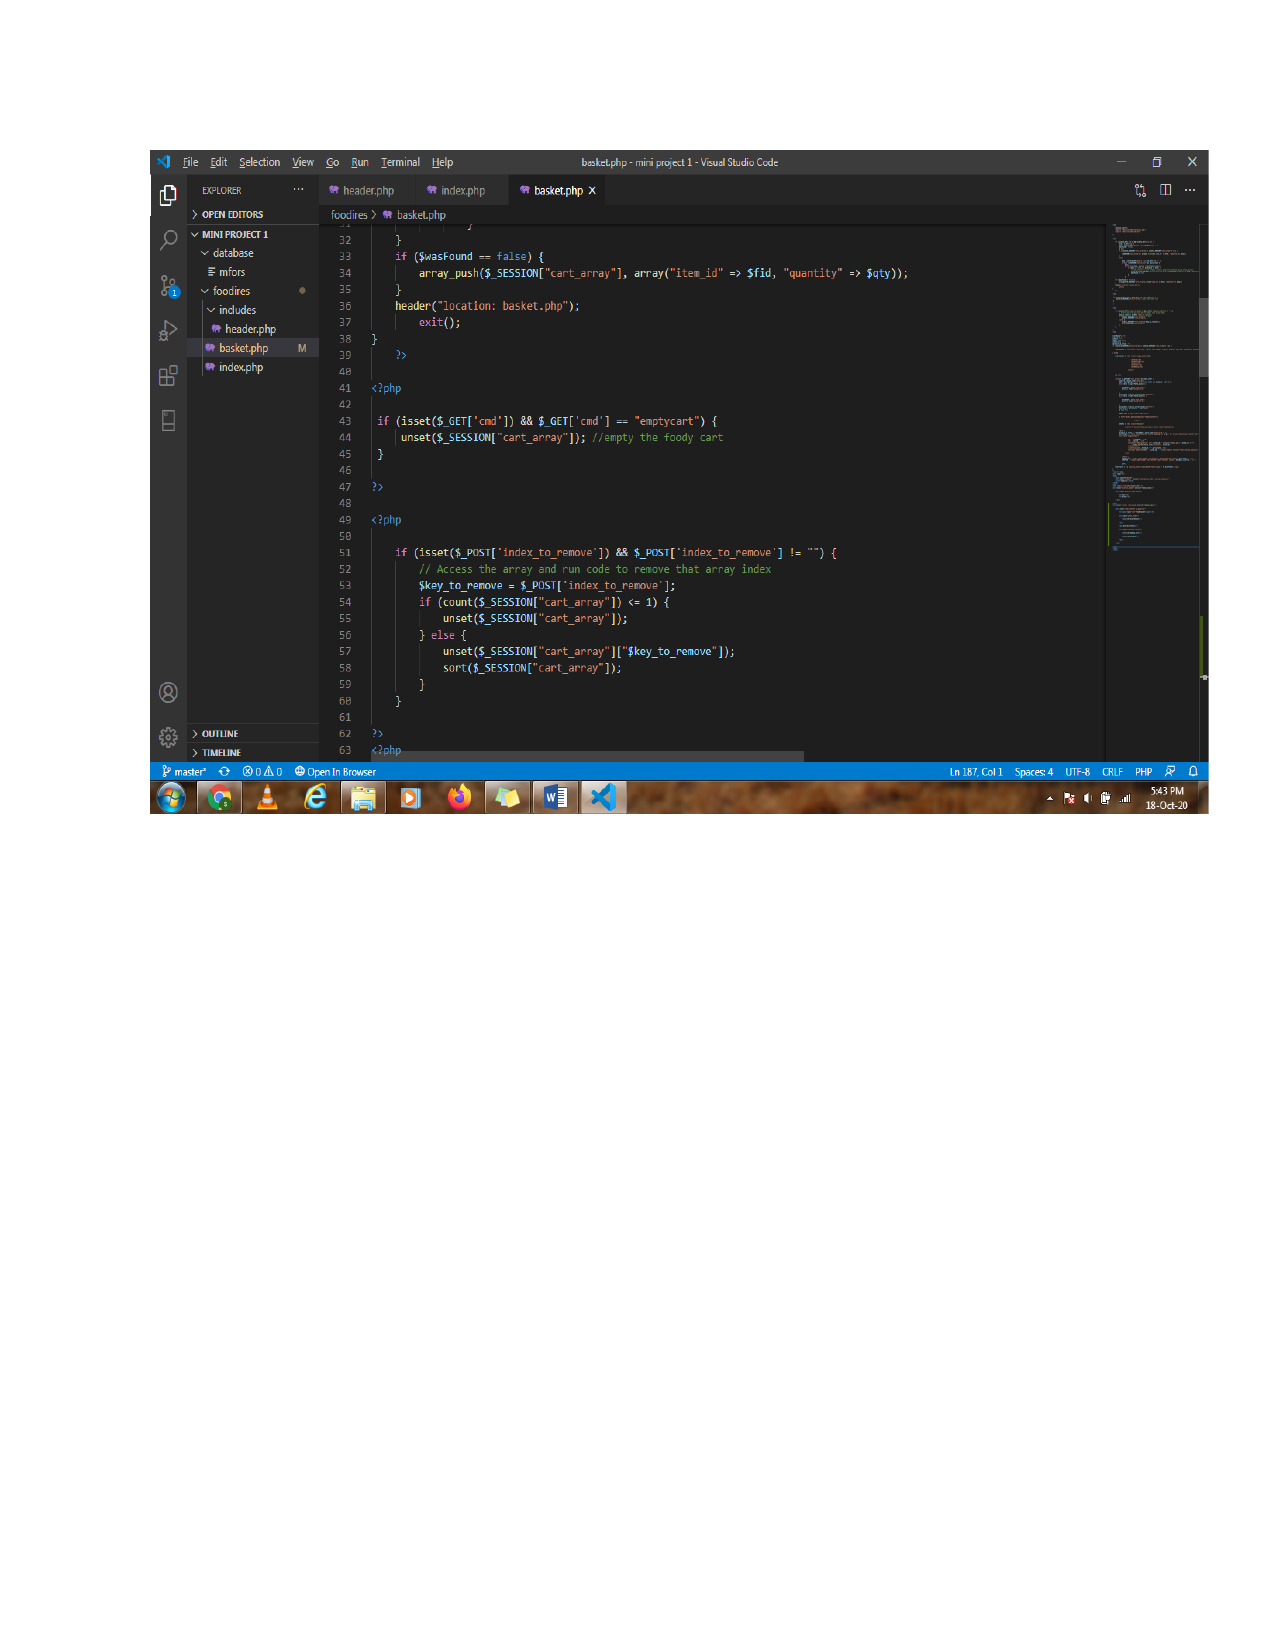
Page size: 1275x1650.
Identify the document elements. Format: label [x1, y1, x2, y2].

picture [150, 150, 1209, 814]
